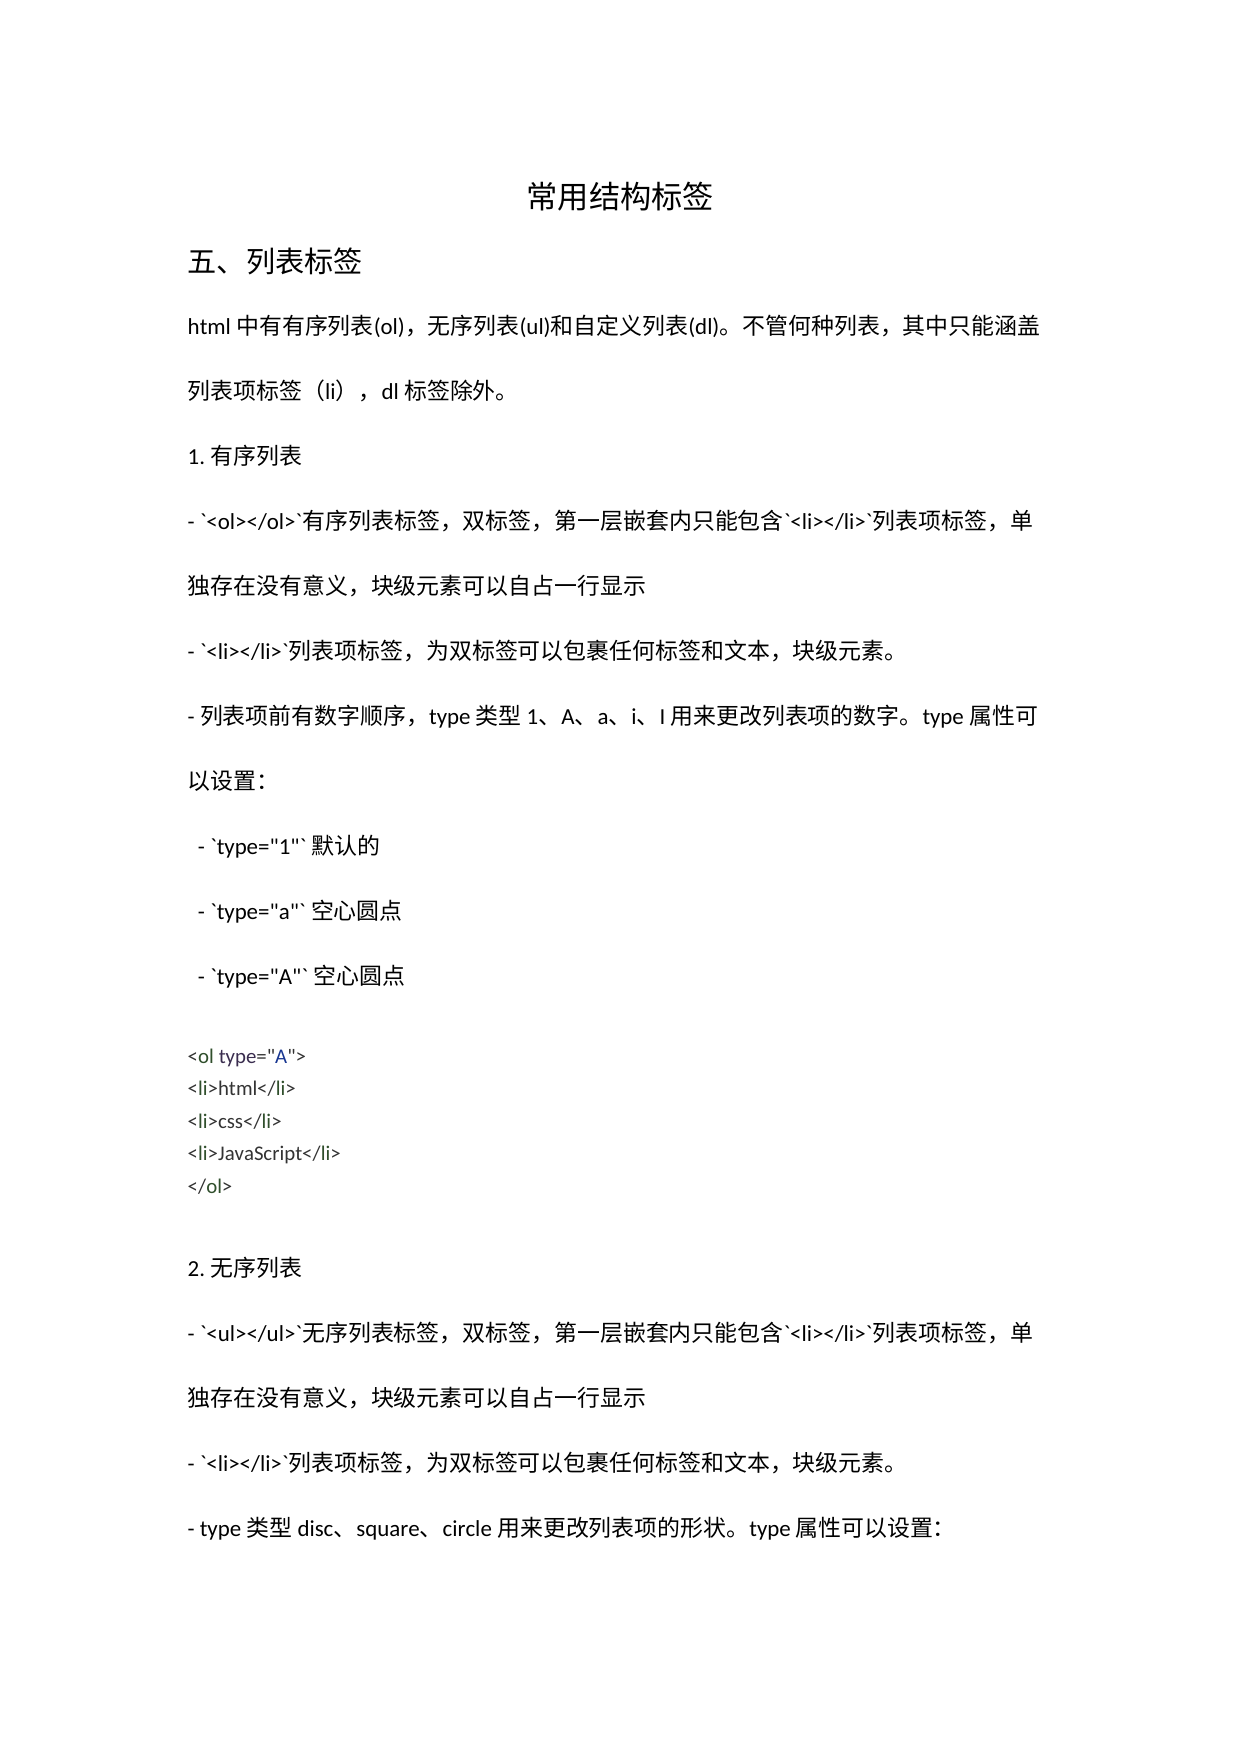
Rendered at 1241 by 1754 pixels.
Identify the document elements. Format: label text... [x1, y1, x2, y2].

text </ol> [187, 1169, 1053, 1202]
text 2. 无序列表 [187, 1234, 1053, 1299]
text - `type="1"` 默认的 [187, 812, 1053, 877]
text - `type="A"` 空心圆点 [187, 942, 1053, 1007]
text - type 类型 disc、square、circle 用来更改列表项的形状。type属性可以设置： [187, 1494, 1053, 1559]
text - `<li></li>`列表项标签，为双标签可以包裹任何标签和文本，块级元素。 [187, 617, 1053, 682]
text - `<ul></ul>`无序列表标签，双标签，第一层嵌套内只能包含`<li></li>`列表项标签，单独存在没有意义，块级元素可以自占一行显示 [187, 1299, 1053, 1429]
text html 中有有序列表(ol)，无序列表(ul)和自定义列表(dl)。不管何种列表，其中只能涵盖列表项标签（li），dl 标签除外。 [187, 292, 1053, 422]
text <li>html</li> [187, 1072, 1053, 1104]
text 常用结构标签 [187, 162, 1053, 227]
text - `<li></li>`列表项标签，为双标签可以包裹任何标签和文本，块级元素。 [187, 1429, 1053, 1494]
text 1. 有序列表 [187, 422, 1053, 487]
text - `type="a"` 空心圆点 [187, 877, 1053, 942]
text - `<ol></ol>`有序列表标签，双标签，第一层嵌套内只能包含`<li></li>`列表项标签，单独存在没有意义，块级元素可以自占一行显示 [187, 487, 1053, 617]
text <li>JavaScript</li> [187, 1137, 1053, 1169]
text <ol type="A"> [187, 1039, 1053, 1072]
text 五、列表标签 [187, 227, 1053, 292]
text - 列表项前有数字顺序，type 类型 1、A、a、i、I 用来更改列表项的数字。type 属性可以设置： [187, 682, 1053, 812]
text <li>css</li> [187, 1104, 1053, 1137]
